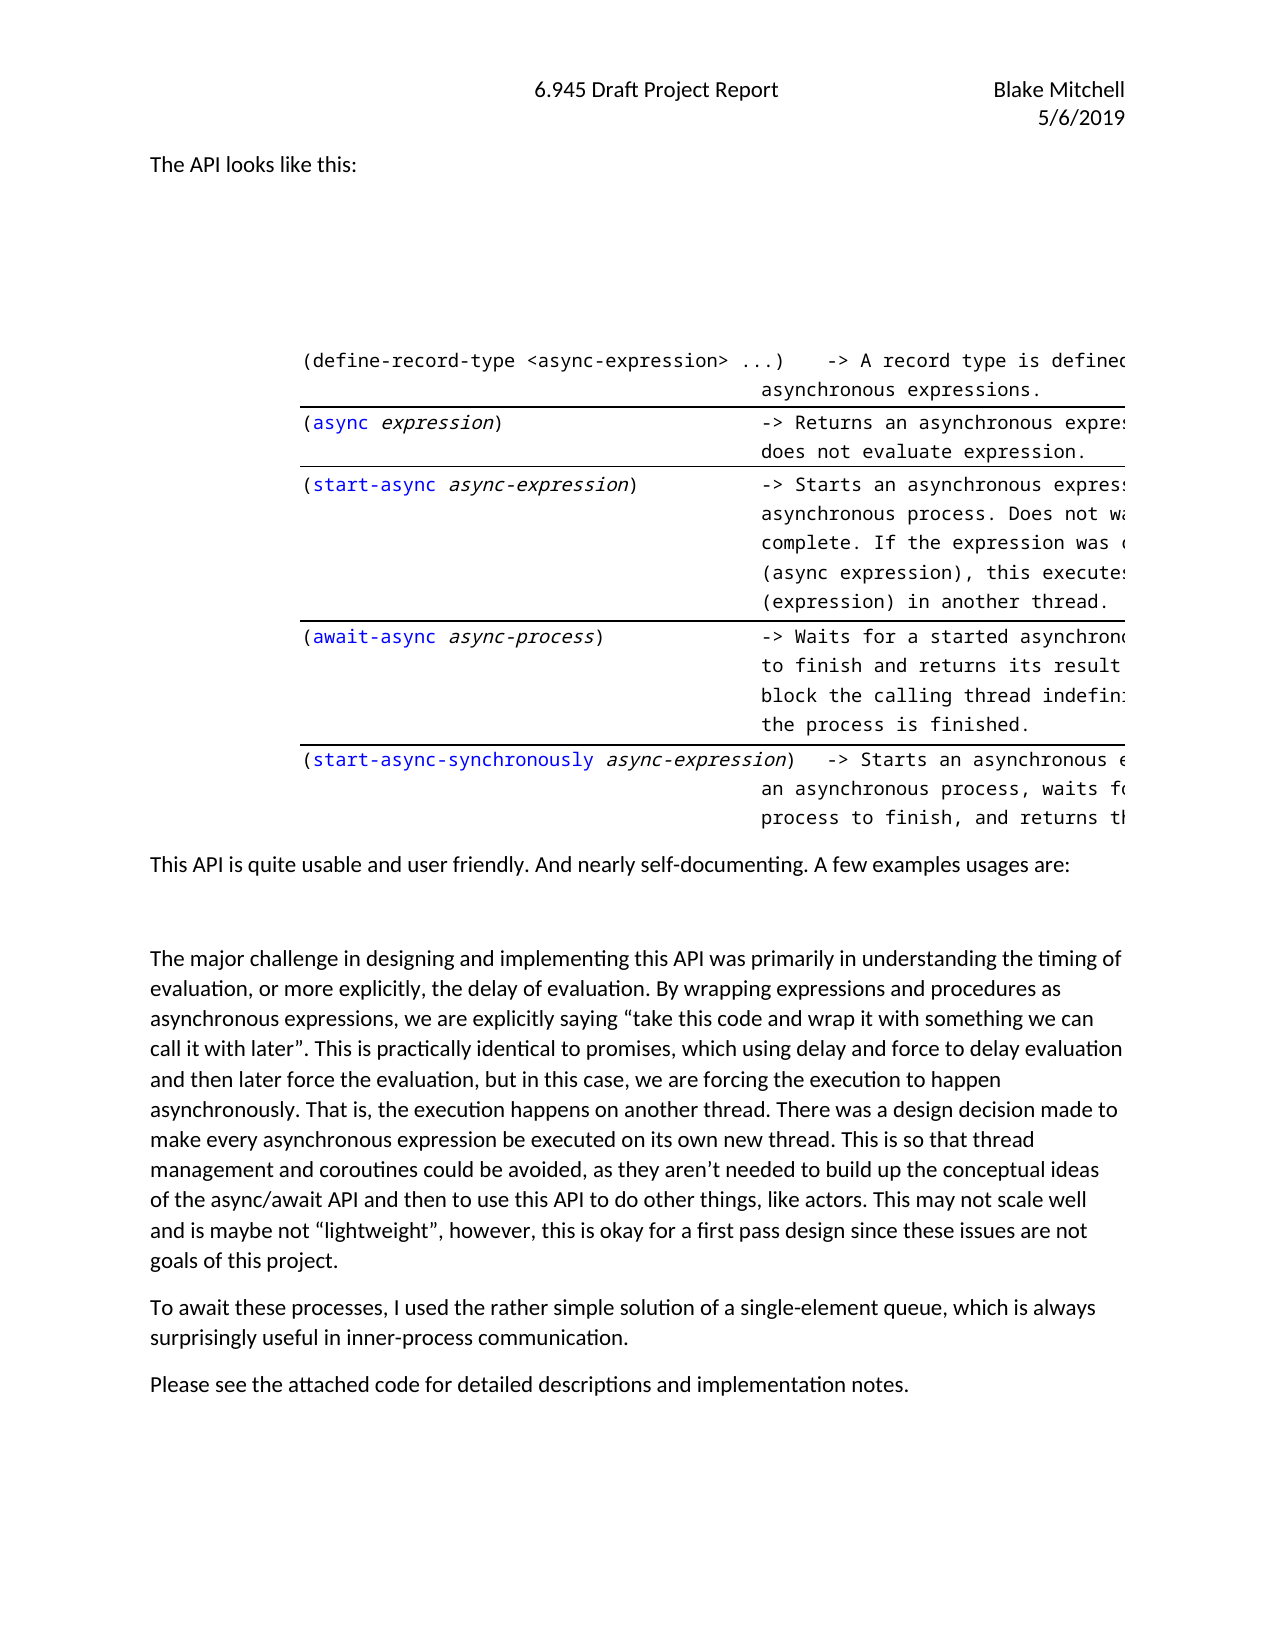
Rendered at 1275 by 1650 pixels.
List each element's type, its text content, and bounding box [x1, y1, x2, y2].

text The major challenge in designing and implementing this API was primarily in understanding the timing of evaluation, or more explicitly, the delay of evaluation. By wrapping expressions and procedures as asynchronous expressions, we are explicitly saying “take this code and wrap it with something we can call it with later”. This is practically identical to promises, which using delay and force to delay evaluation and then later force the evaluation, but in this case, we are forcing the execution to happen asynchronously. That is, the execution happens on another thread. There was a design decision made to make every asynchronous expression be executed on its own new thread. This is so that thread management and coroutines could be avoided, as they aren’t needed to build up the conceptual ideas of the async/await API and then to use this API to do other things, like actors. This may not scale well and is maybe not “lightweight”, however, this is okay for a first pass design since these issues are not goals of this project. [150, 944, 1125, 1274]
text Please see the attached code for detailed descriptions and implementation notes. [150, 1370, 1125, 1398]
text To await these processes, I used the rather simple solution of a single-element queue, which is always surprisingly useful in inner-process communication. [150, 1293, 1125, 1351]
text The API looks like this: [150, 150, 1125, 178]
text This API is quite usable and user friendly. And nearly self-documenting. A few examples usages are: [150, 850, 1125, 878]
